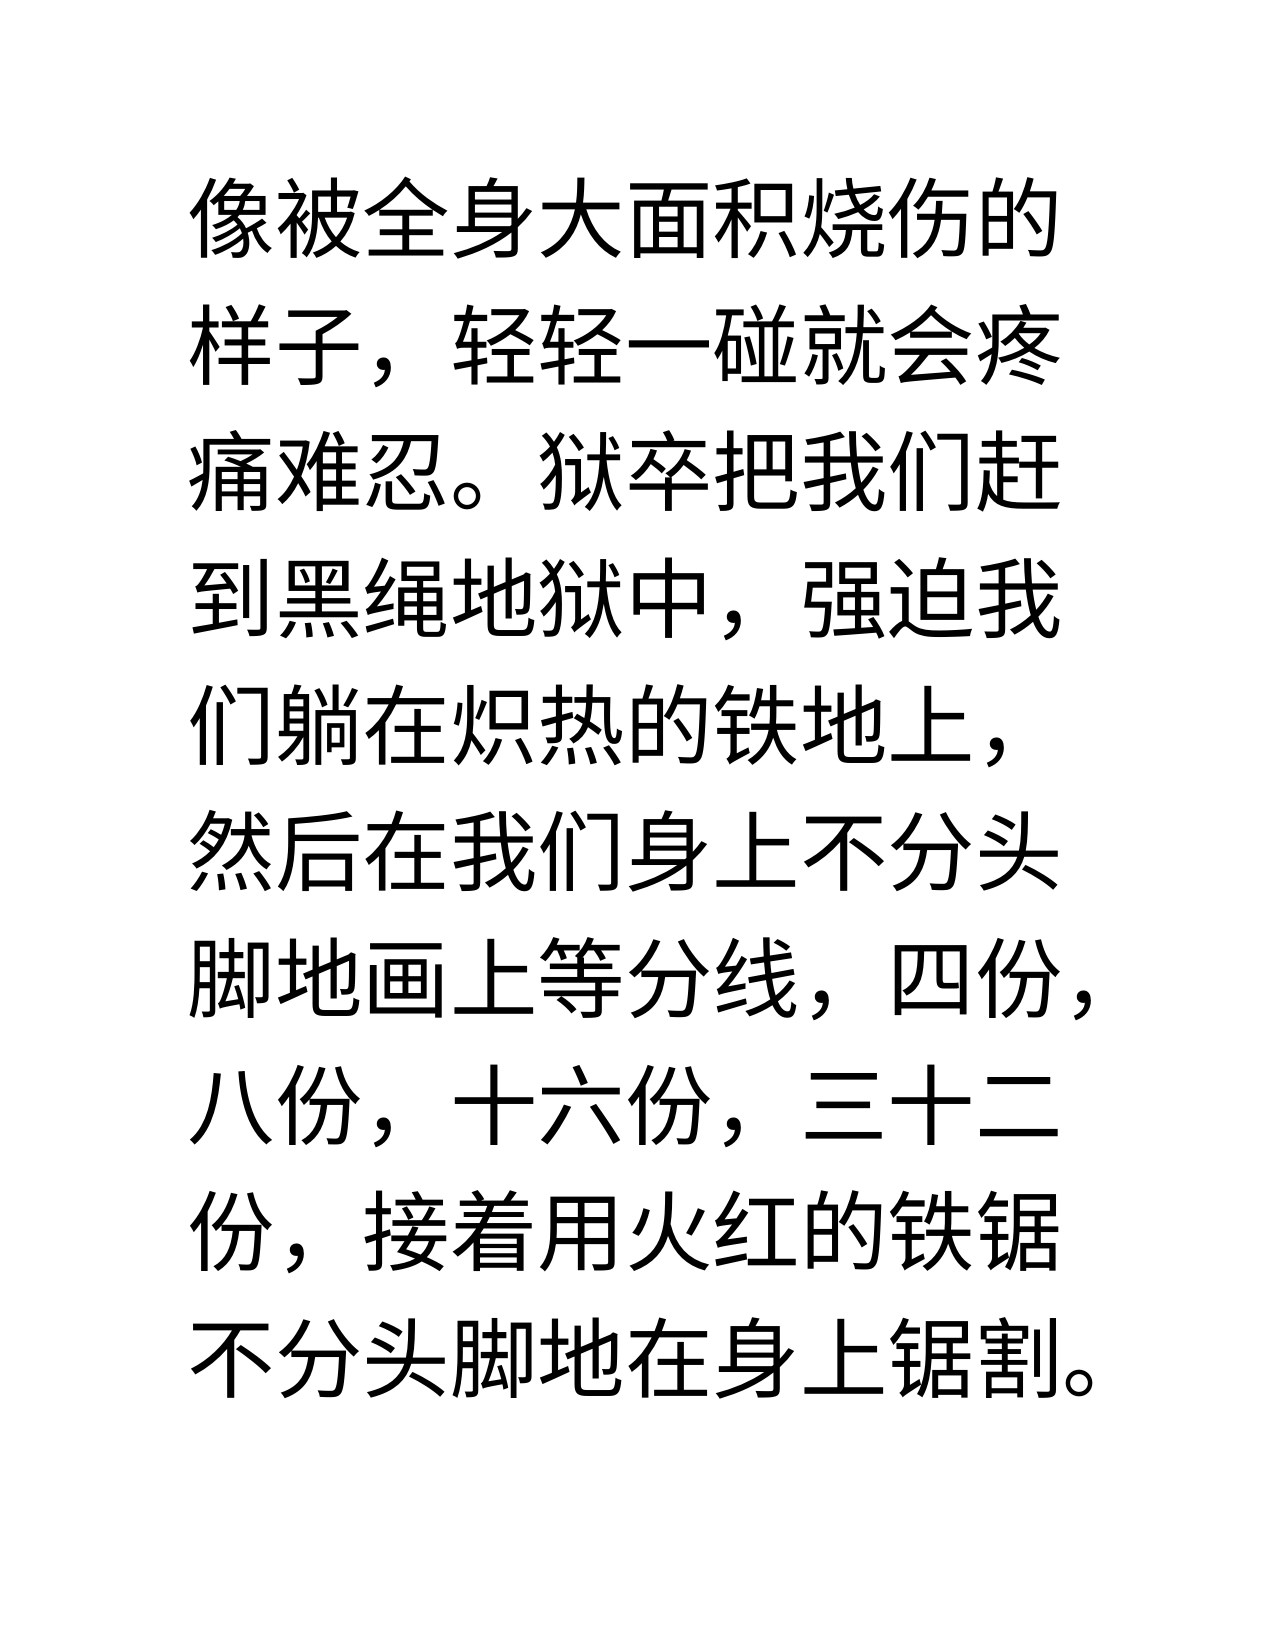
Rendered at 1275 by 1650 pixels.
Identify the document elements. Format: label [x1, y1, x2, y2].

text [187, 150, 1087, 1417]
